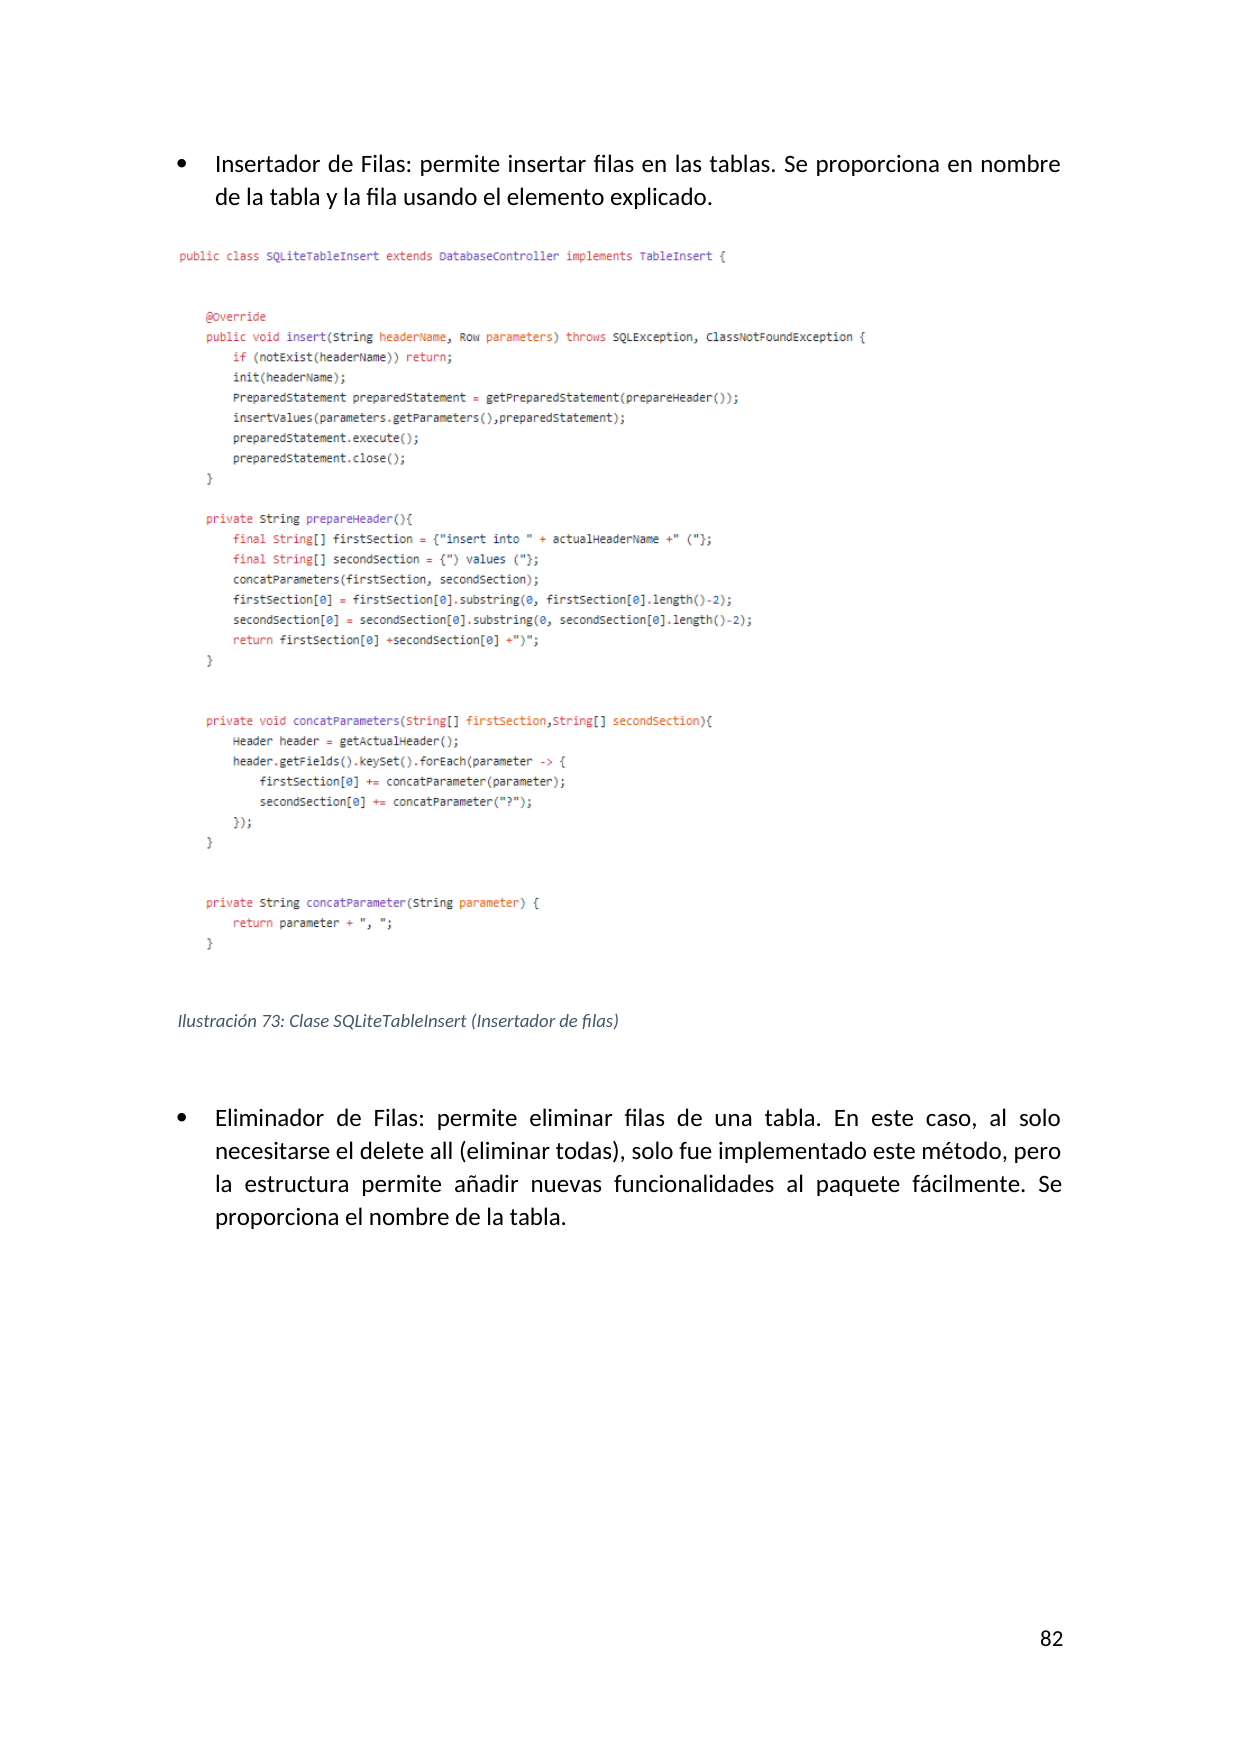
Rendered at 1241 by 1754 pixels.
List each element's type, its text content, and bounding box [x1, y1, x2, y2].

list Eliminador de Filas: permite eliminar filas de una tabla. En este caso, al solo necesitarse el delete all (eliminar todas), solo fue implementado este método, pero la estructura permite añadir nuevas funcionalidades al paquete fácilmente. Se proporciona el nombre de la tabla. [177, 1102, 1063, 1231]
list Insertador de Filas: permite insertar filas en las tablas. Se proporciona en nombre de la tabla y la fila usando el elemento explicado. [177, 148, 1063, 211]
text Ilustración 73: Clase SQLiteTableInsert (Insertador de filas) [177, 1009, 1063, 1032]
picture [177, 230, 917, 990]
